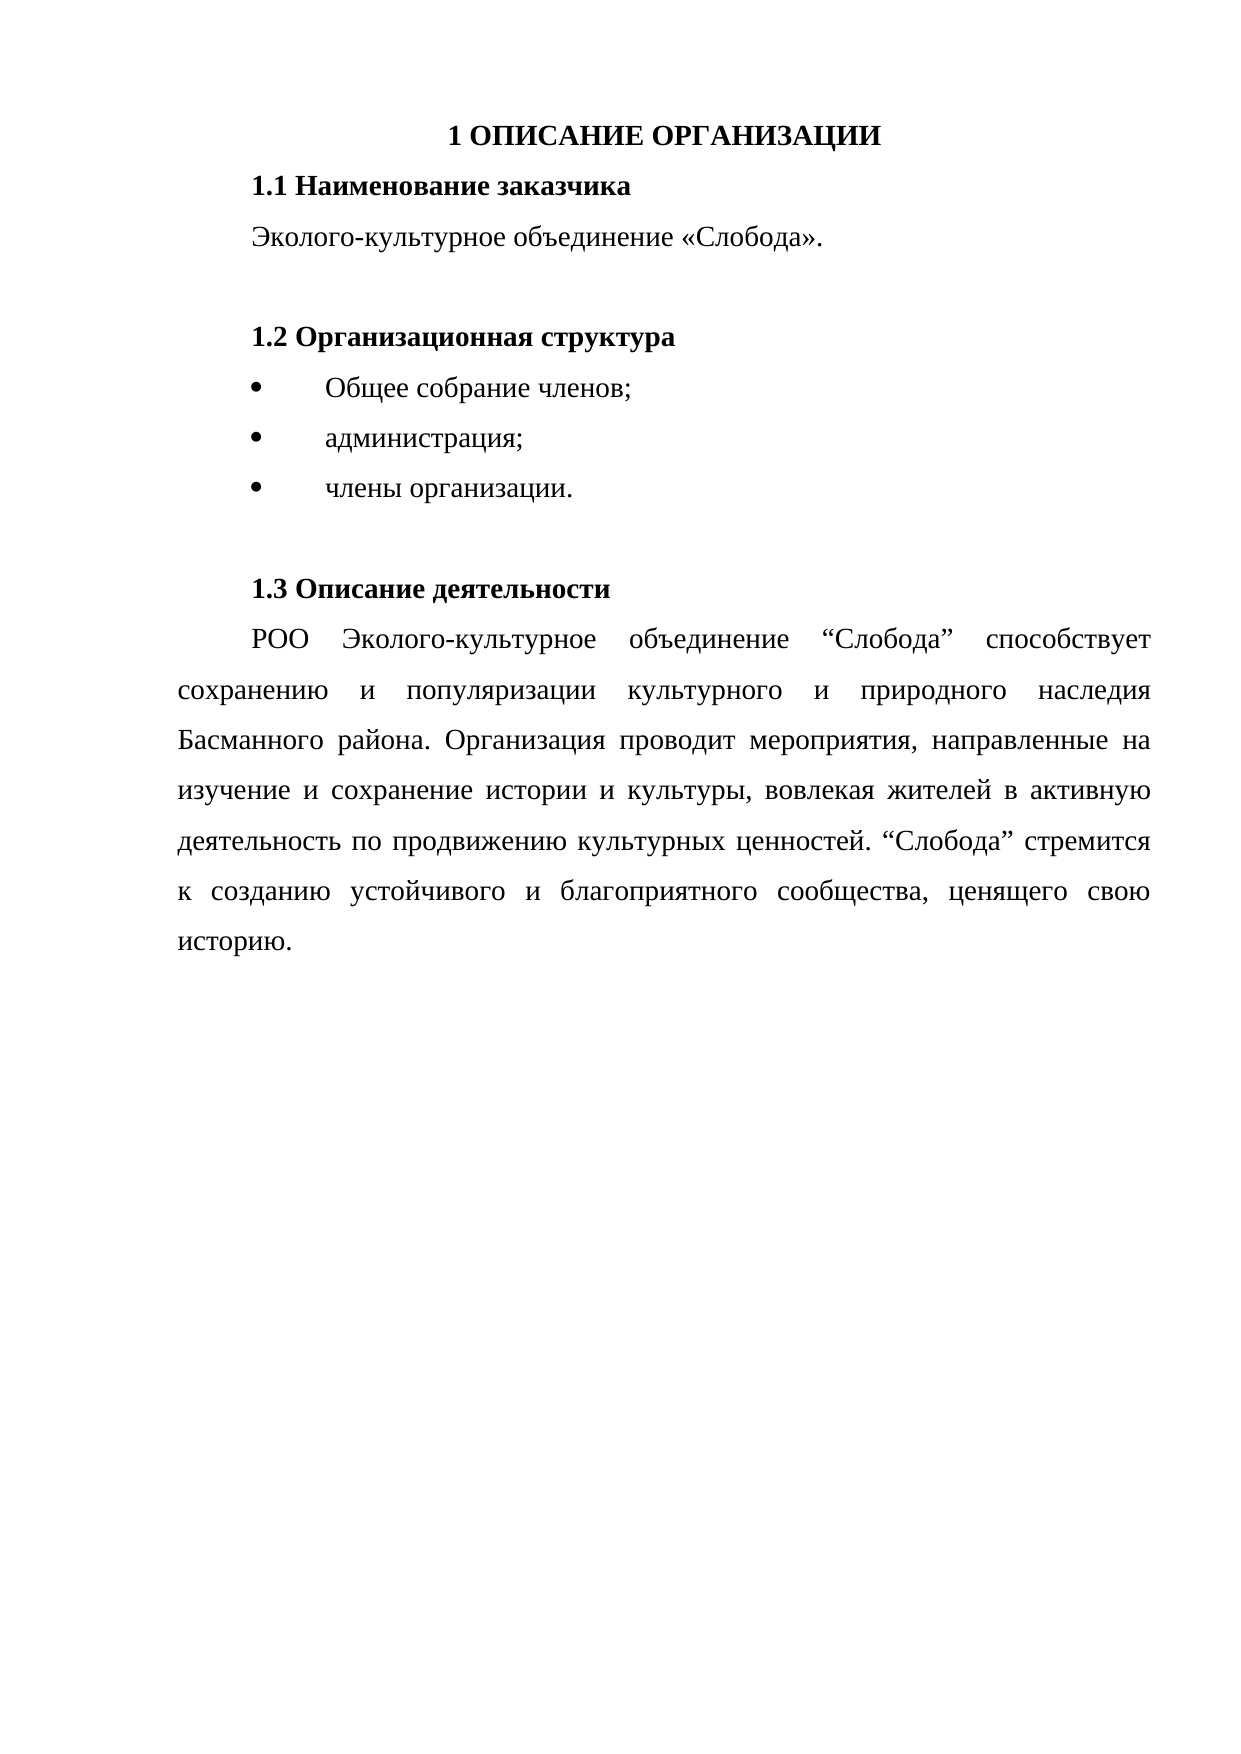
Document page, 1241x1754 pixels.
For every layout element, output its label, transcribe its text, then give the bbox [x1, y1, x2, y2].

list 1.1 Наименование заказчика [177, 168, 1152, 202]
subtitle 1 ОПИСАНИЕ ОРГАНИЗАЦИИ [177, 118, 1152, 152]
list Общее собрание членов; [177, 370, 1152, 403]
text РОО Эколого-культурное объединение “Слобода” способствует сохранению и популяризации культурного и природного наследия Басманного района. Организация проводит мероприятия, направленные на изучение и сохранение истории и культуры, вовлекая жителей в активную деятельность по продвижению культурных ценностей. “Слобода” стремится к созданию устойчивого и благоприятного сообщества, ценящего свою историю. [177, 622, 1152, 957]
list Эколого-культурное объединение «Слобода». [177, 219, 1152, 252]
list 1.2 Организационная структура [177, 319, 1152, 353]
list члены организации. [177, 471, 1152, 504]
list администрация; [177, 420, 1152, 454]
list 1.3 Описание деятельности [177, 571, 1152, 605]
